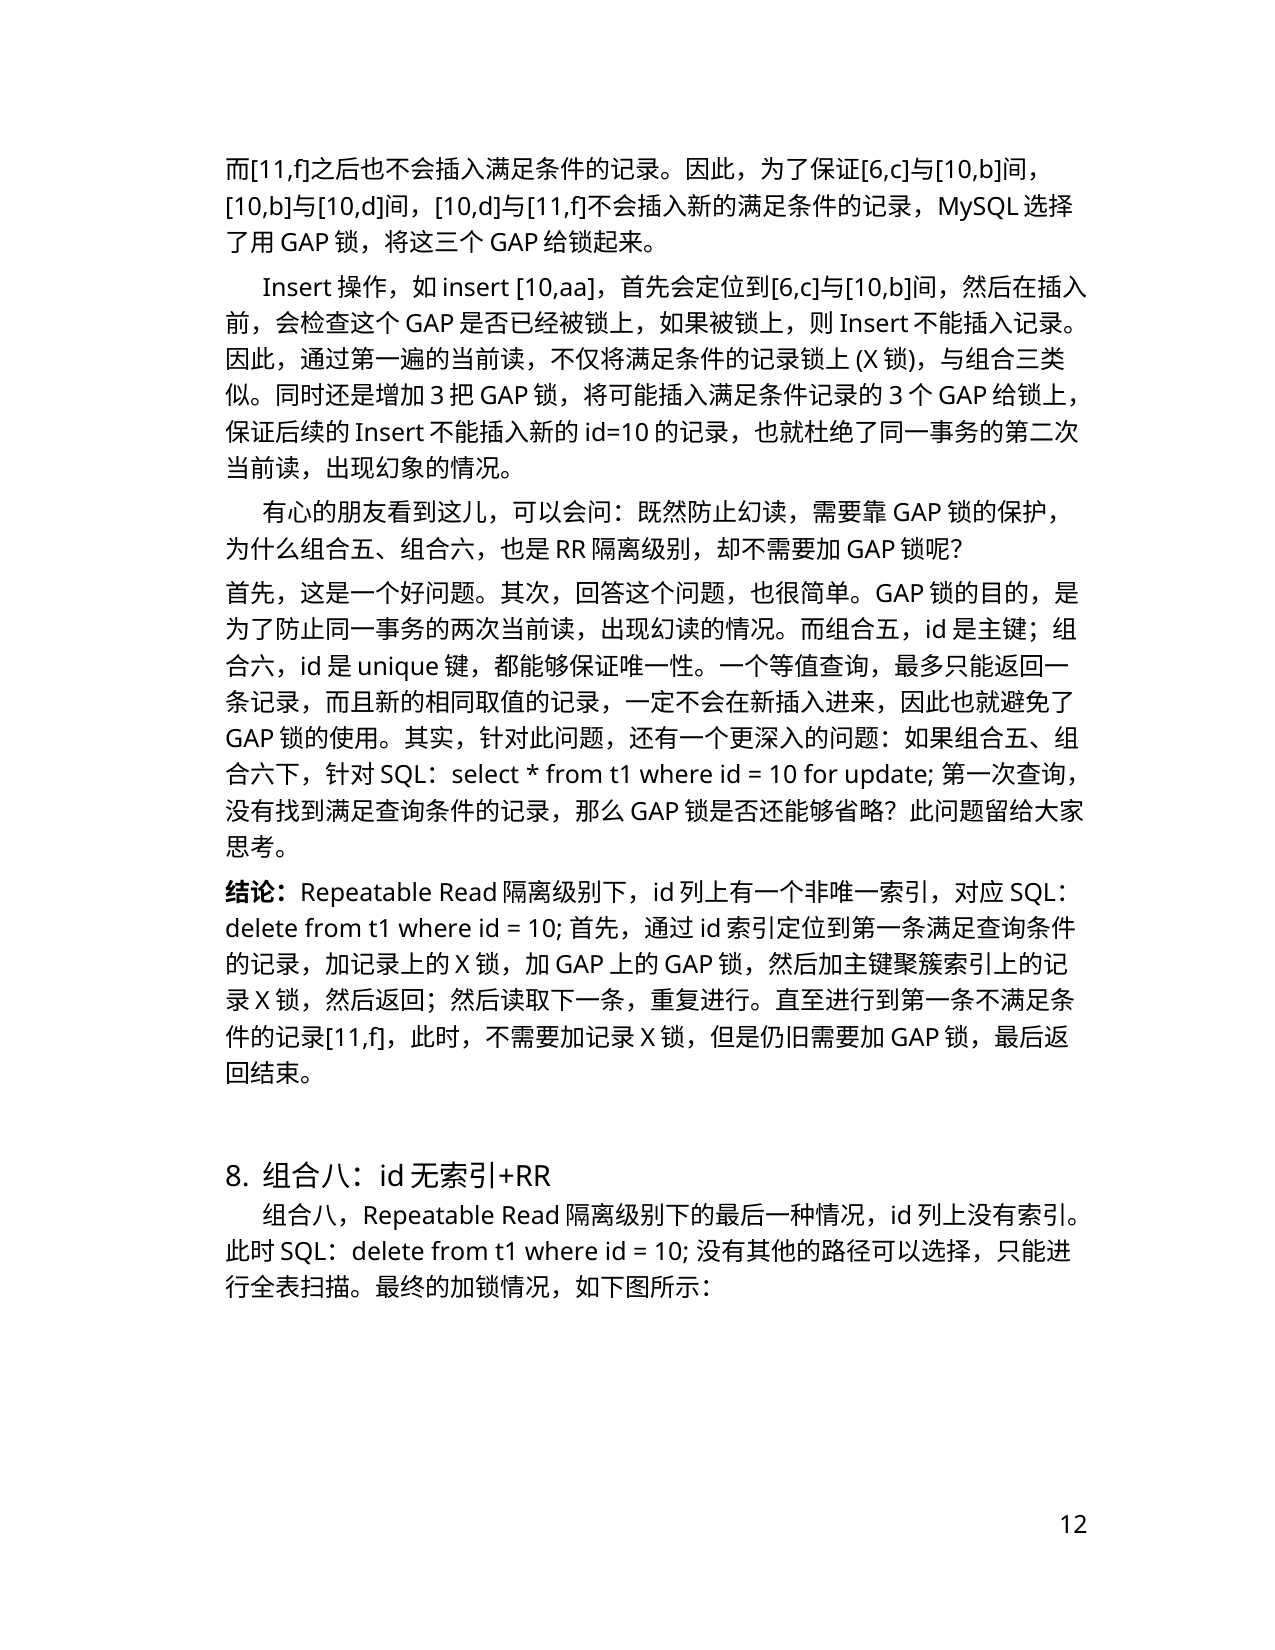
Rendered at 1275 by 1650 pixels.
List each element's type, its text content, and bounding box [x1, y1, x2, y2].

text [225, 150, 1087, 259]
text 结论：Repeatable Read隔离级别下，id列上有一个非唯一索引，对应SQL：delete from t1 where id = 10; 首先，通过id索引定位到第一条满足查询条件的记录，加记录上的X锁，加GAP上的GAP锁，然后加主键聚簇索引上的记录X锁，然后返回；然后读取下一条，重复进行。直至进行到第一条不满足条件的记录[11,f]，此时，不需要加记录X锁，但是仍旧需要加GAP锁，最后返回结束。 [225, 872, 1087, 1089]
text 首先，这是一个好问题。其次，回答这个问题，也很简单。GAP锁的目的，是为了防止同一事务的两次当前读，出现幻读的情况。而组合五，id是主键；组合六，id是unique键，都能够保证唯一性。一个等值查询，最多只能返回一条记录，而且新的相同取值的记录，一定不会在新插入进来，因此也就避免了GAP锁的使用。其实，针对此问题，还有一个更深入的问题：如果组合五、组合六下，针对SQL：select * from t1 where id = 10 for update; 第一次查询，没有找到满足查询条件的记录，那么GAP锁是否还能够省略？此问题留给大家思考。 [225, 574, 1087, 864]
text 组合八，Repeatable Read隔离级别下的最后一种情况，id列上没有索引。此时SQL：delete from t1 where id = 10; 没有其他的路径可以选择，只能进行全表扫描。最终的加锁情况，如下图所示： [225, 1195, 1087, 1304]
text 有心的朋友看到这儿，可以会问：既然防止幻读，需要靠GAP锁的保护，为什么组合五、组合六，也是RR隔离级别，却不需要加GAP锁呢？ [225, 493, 1087, 565]
text Insert操作，如insert [10,aa]，首先会定位到[6,c]与[10,b]间，然后在插入前，会检查这个GAP是否已经被锁上，如果被锁上，则Insert不能插入记录。因此，通过第一遍的当前读，不仅将满足条件的记录锁上 (X锁)，与组合三类似。同时还是增加3把GAP锁，将可能插入满足条件记录的3个GAP给锁上，保证后续的Insert不能插入新的id=10的记录，也就杜绝了同一事务的第二次当前读，出现幻象的情况。 [225, 267, 1087, 484]
subtitle 组合八：id无索引+RR [225, 1153, 1087, 1195]
